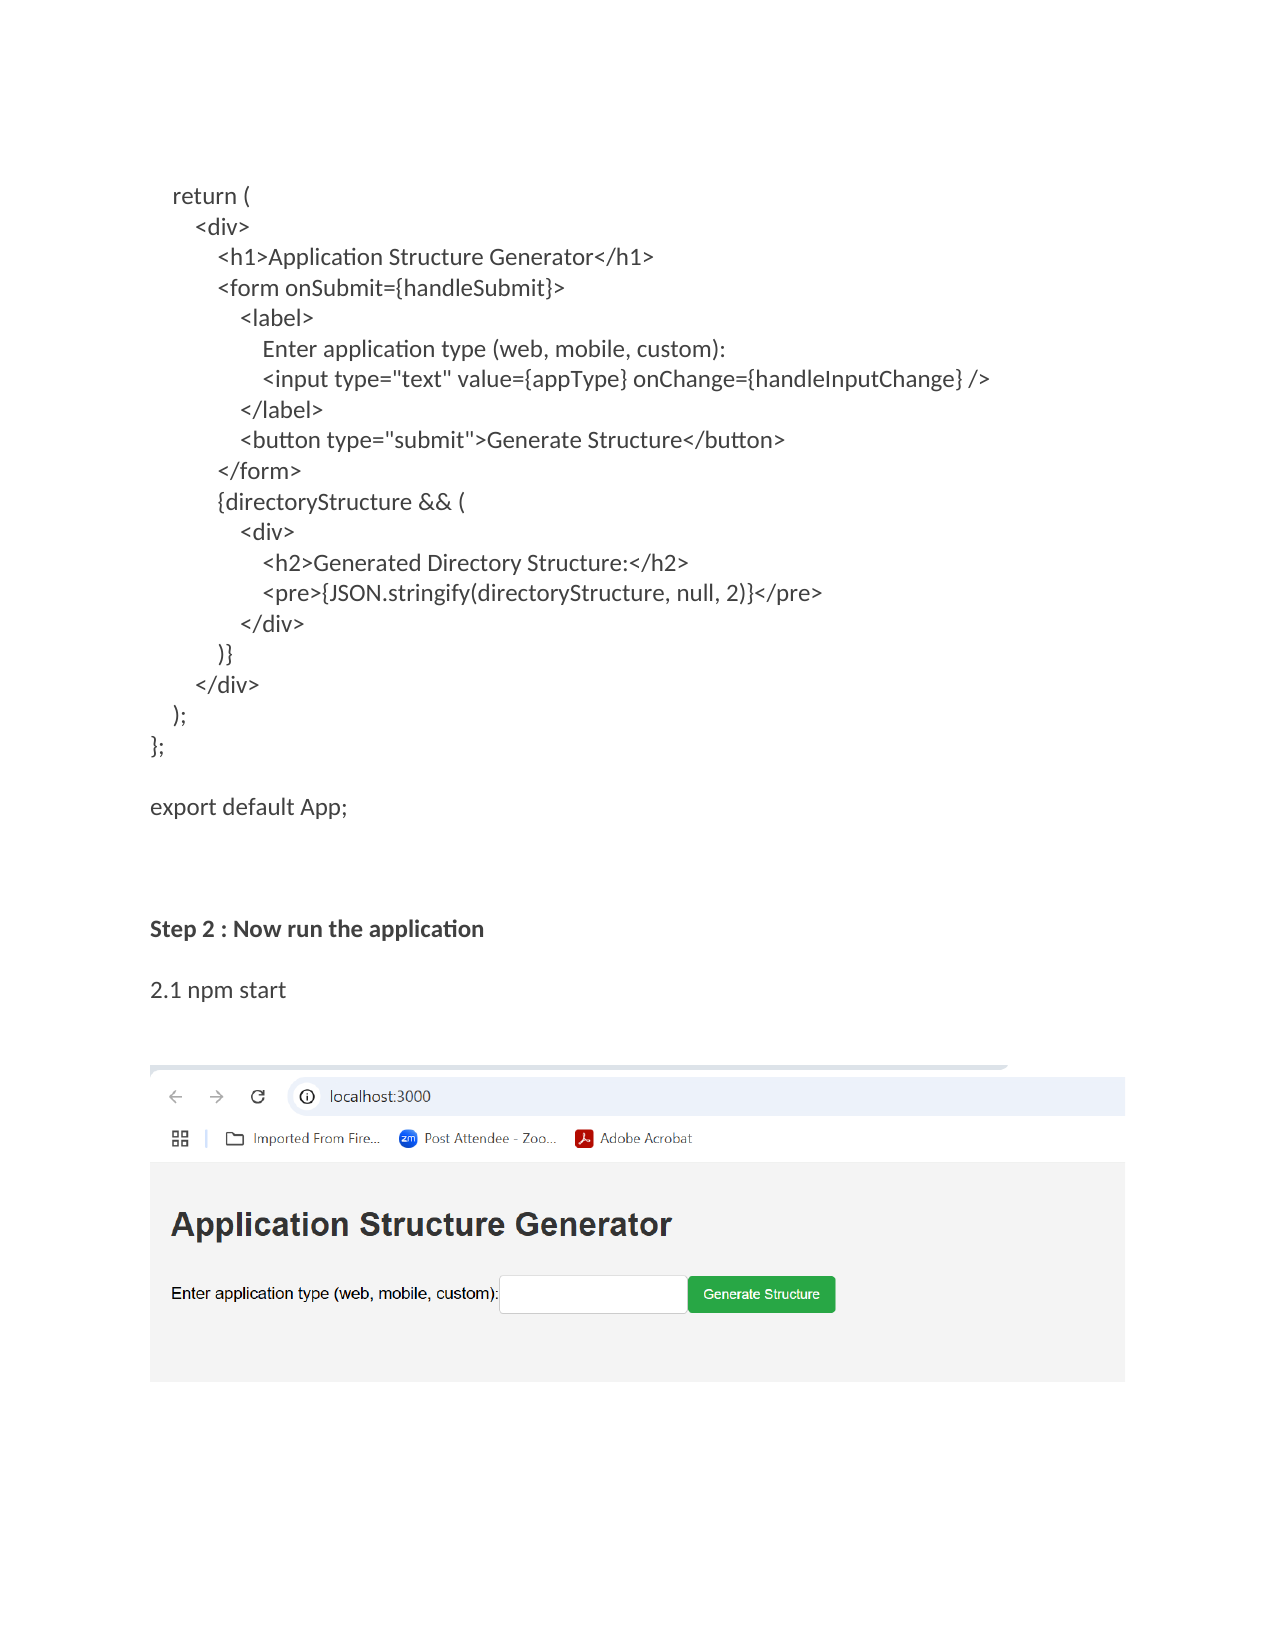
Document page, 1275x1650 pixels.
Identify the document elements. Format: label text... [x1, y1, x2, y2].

text <input type="text" value={appType} onChange={handleInputChange} /> [150, 364, 1125, 394]
text Step 2 : Now run the application [150, 913, 1125, 943]
text <h1>Application Structure Generator</h1> [150, 242, 1125, 272]
text <pre>{JSON.stringify(directoryStructure, null, 2)}</pre> [150, 577, 1125, 608]
text <div> [150, 516, 1125, 547]
text }; [150, 730, 1125, 760]
text export default App; [150, 791, 1125, 821]
text <h2>Generated Directory Structure:</h2> [150, 547, 1125, 577]
text </div> [150, 608, 1125, 638]
text </div> [150, 669, 1125, 699]
text Enter application type (web, mobile, custom): [150, 333, 1125, 364]
text </label> [150, 394, 1125, 425]
text return ( [150, 181, 1125, 211]
text <button type="submit">Generate Structure</button> [150, 425, 1125, 455]
text </form> [150, 455, 1125, 486]
text <div> [150, 211, 1125, 242]
text {directoryStructure && ( [150, 486, 1125, 516]
picture [150, 1065, 1125, 1382]
text )} [150, 638, 1125, 669]
text <label> [150, 303, 1125, 333]
text ); [150, 699, 1125, 730]
text <form onSubmit={handleSubmit}> [150, 272, 1125, 303]
text 2.1 npm start [150, 974, 1125, 1004]
